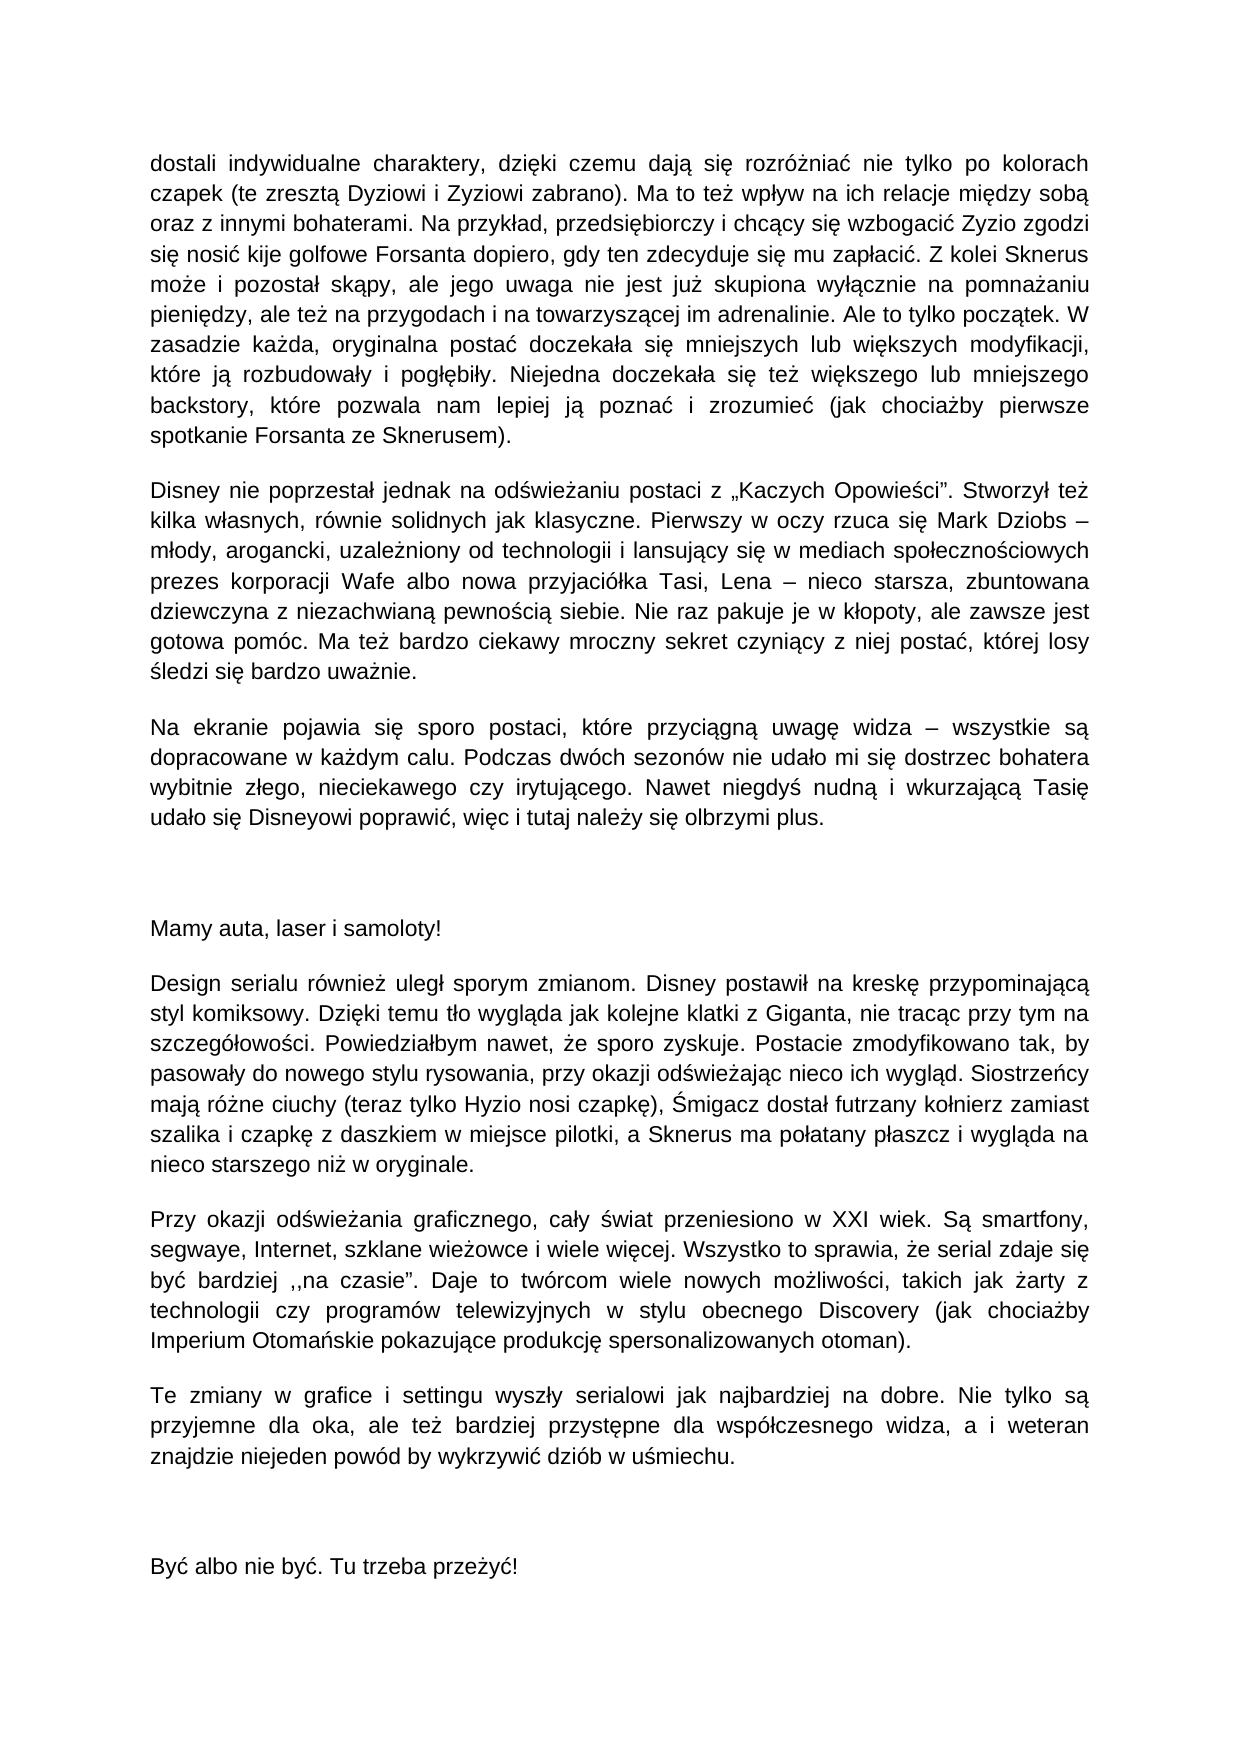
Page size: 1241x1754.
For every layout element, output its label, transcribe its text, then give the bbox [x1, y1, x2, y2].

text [150, 150, 1090, 448]
text Na ekranie pojawia się sporo postaci, które przyciągną uwagę widza – wszystkie są dopracowane w każdym calu. Podczas dwóch sezonów nie udało mi się dostrzec bohatera wybitnie złego, nieciekawego czy irytującego. Nawet niegdyś nudną i wkurzającą Tasię udało się Disneyowi poprawić, więc i tutaj należy się olbrzymi plus. [150, 713, 1090, 831]
text Design serialu również uległ sporym zmianom. Disney postawił na kreskę przypominającą styl komiksowy. Dzięki temu tło wygląda jak kolejne klatki z Giganta, nie tracąc przy tym na szczegółowości. Powiedziałbym nawet, że sporo zyskuje. Postacie zmodyfikowano tak, by pasowały do nowego stylu rysowania, przy okazji odświeżając nieco ich wygląd. Siostrzeńcy mają różne ciuchy (teraz tylko Hyzio nosi czapkę), Śmigacz dostał futrzany kołnierz zamiast szalika i czapkę z daszkiem w miejsce pilotki, a Sknerus ma połatany płaszcz i wygląda na nieco starszego niż w oryginale. [150, 970, 1090, 1177]
text Przy okazji odświeżania graficznego, cały świat przeniesiono w XXI wiek. Są smartfony, segwaye, Internet, szklane wieżowce i wiele więcej. Wszystko to sprawia, że serial zdaje się być bardziej ,,na czasie”. Daje to twórcom wiele nowych możliwości, takich jak żarty z technologii czy programów telewizyjnych w stylu obecnego Discovery (jak chociażby Imperium Otomańskie pokazujące produkcję spersonalizowanych otoman). [150, 1206, 1090, 1353]
text Być albo nie być. Tu trzeba przeżyć! [150, 1553, 1090, 1579]
text Te zmiany w grafice i settingu wyszły serialowi jak najbardziej na dobre. Nie tylko są przyjemne dla oka, ale też bardziej przystępne dla współczesnego widza, a i weteran znajdzie niejeden powód by wykrzywić dziób w uśmiechu. [150, 1382, 1090, 1469]
text Disney nie poprzestał jednak na odświeżaniu postaci z „Kaczych Opowieści”. Stworzył też kilka własnych, równie solidnych jak klasyczne. Pierwszy w oczy rzuca się Mark Dziobs – młody, arogancki, uzależniony od technologii i lansujący się w mediach społecznościowych prezes korporacji Wafe albo nowa przyjaciółka Tasi, Lena – nieco starsza, zbuntowana dziewczyna z niezachwianą pewnością siebie. Nie raz pakuje je w kłopoty, ale zawsze jest gotowa pomóc. Ma też bardzo ciekawy mroczny sekret czyniący z niej postać, której losy śledzi się bardzo uważnie. [150, 477, 1090, 685]
text Mamy auta, laser i samoloty! [150, 914, 1090, 941]
